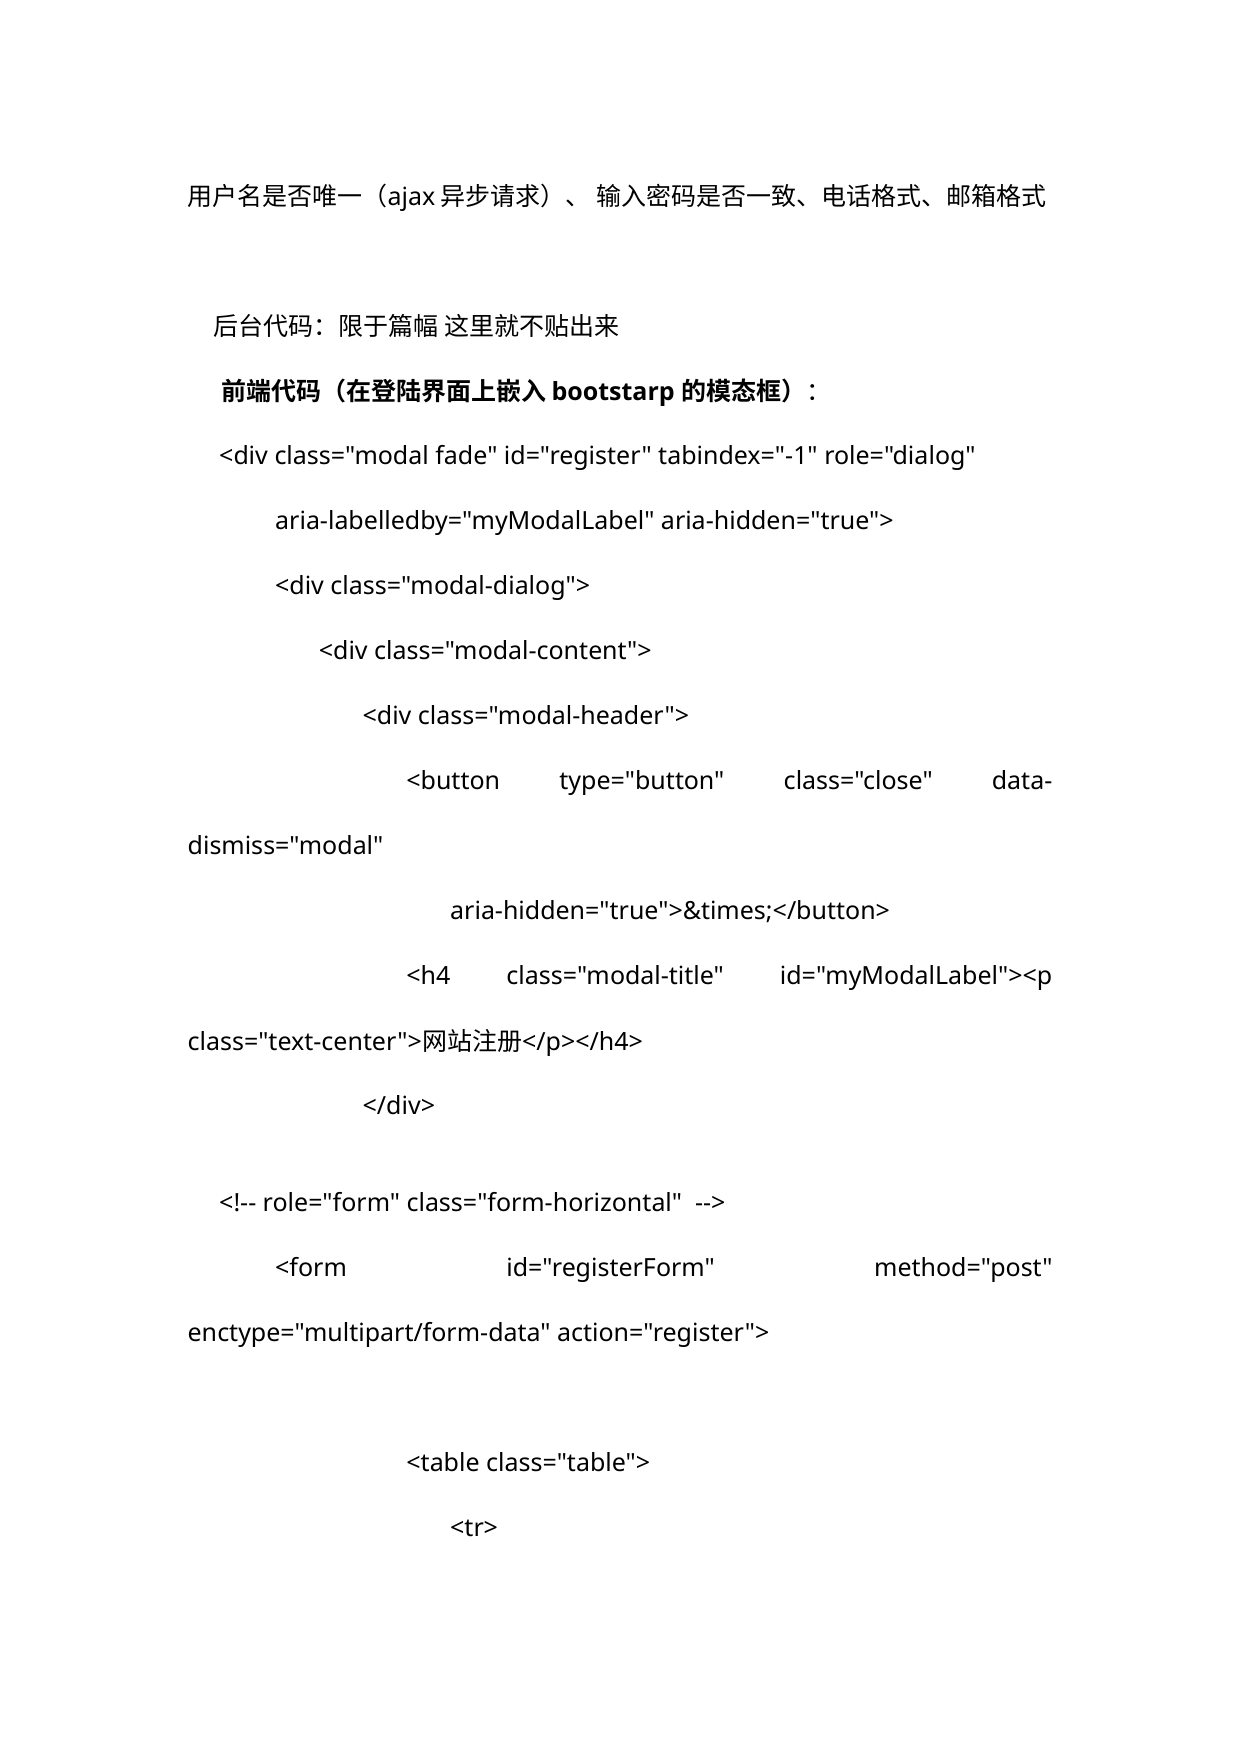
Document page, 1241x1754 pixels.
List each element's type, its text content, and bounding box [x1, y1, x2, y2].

text <div class="modal-dialog"> [187, 552, 1053, 617]
text <!-- role="form" class="form-horizontal" --> [187, 1169, 1053, 1234]
text <div class="modal fade" id="register" tabindex="-1" role="dialog" [187, 422, 1053, 487]
text aria-hidden="true">&times;</button> [187, 877, 1053, 942]
text <button type="button" class="close" data-dismiss="modal" [187, 747, 1053, 877]
text 前端代码（在登陆界面上嵌入 bootstarp 的模态框）： [187, 357, 1053, 422]
text <div class="modal-content"> [187, 617, 1053, 682]
text <tr> [187, 1494, 1053, 1559]
text <div class="modal-header"> [187, 682, 1053, 747]
text </div> [187, 1072, 1053, 1137]
text aria-labelledby="myModalLabel" aria-hidden="true"> [187, 487, 1053, 552]
text <h4 class="modal-title" id="myModalLabel"><p class="text-center">网站注册</p></h4> [187, 942, 1053, 1072]
text <form id="registerForm" method="post" enctype="multipart/form-data" action="register"> [187, 1234, 1053, 1364]
text <table class="table"> [187, 1429, 1053, 1494]
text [187, 162, 1053, 227]
text 后台代码：限于篇幅 这里就不贴出来 [187, 292, 1053, 357]
